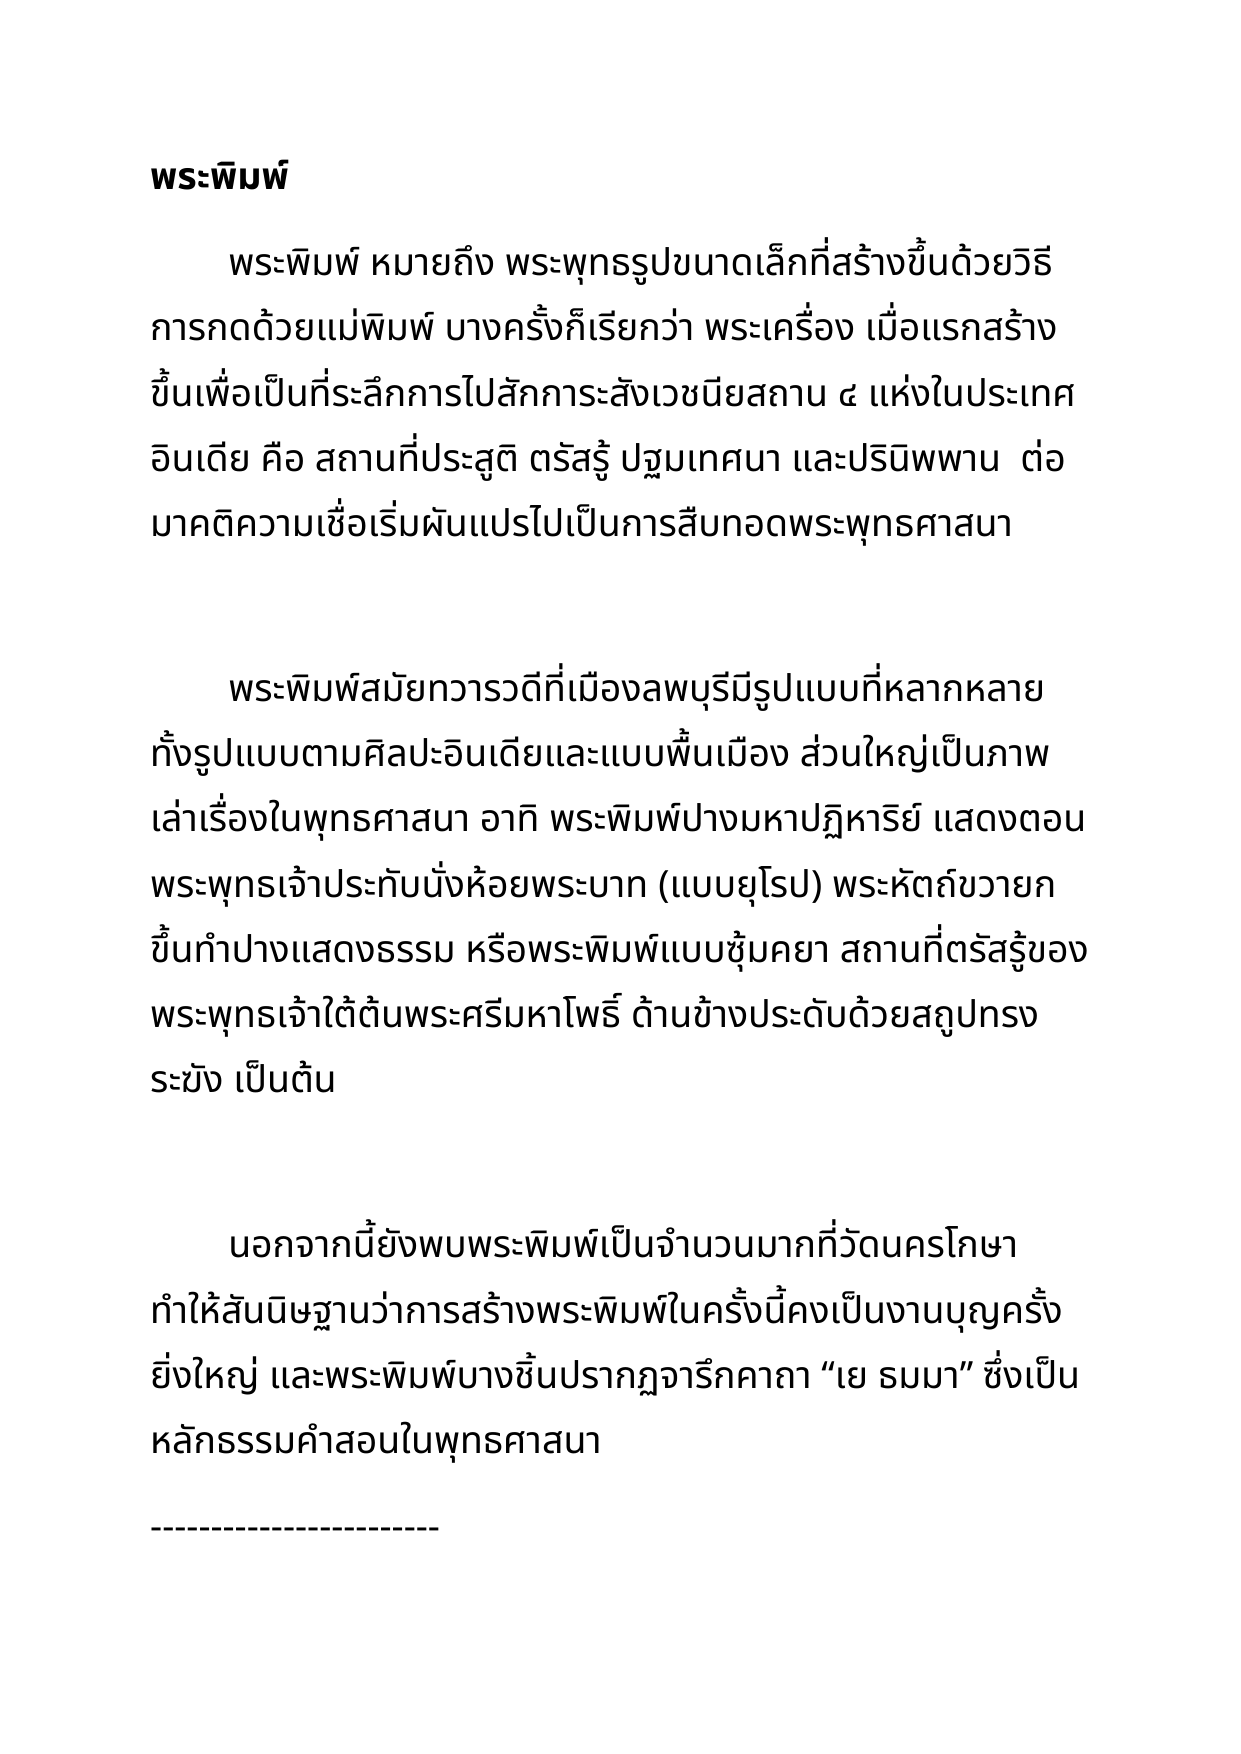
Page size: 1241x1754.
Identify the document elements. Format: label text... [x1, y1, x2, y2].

text พระพิมพ์ [150, 150, 1090, 207]
text พระพิมพ์ หมายถึง พระพุทธรูปขนาดเล็กที่สร้างขึ้นด้วยวิธีการกดด้วยแม่พิมพ์ บางครั้งก็เรียกว่า พระเครื่อง เมื่อแรกสร้างขึ้นเพื่อเป็นที่ระลึกการไปสักการะสังเวชนียสถาน ๔ แห่งในประเทศอินเดีย คือ สถานที่ประสูติ ตรัสรู้ ปฐมเทศนา และปรินิพพาน ต่อมาคติความเชื่อเริ่มผันแปรไปเป็นการสืบทอดพระพุทธศาสนา [150, 236, 1090, 553]
text ------------------------ [150, 1499, 1090, 1550]
text นอกจากนี้ยังพบพระพิมพ์เป็นจำนวนมากที่วัดนครโกษา ทำให้สันนิษฐานว่าการสร้างพระพิมพ์ในครั้งนี้คงเป็นงานบุญครั้งยิ่งใหญ่ และพระพิมพ์บางชิ้นปรากฏจารึกคาถา “เย ธมมา” ซึ่งเป็นหลักธรรมคำสอนในพุทธศาสนา [150, 1218, 1090, 1470]
text พระพิมพ์สมัยทวารวดีที่เมืองลพบุรีมีรูปแบบที่หลากหลาย ทั้งรูปแบบตามศิลปะอินเดียและแบบพื้นเมือง ส่วนใหญ่เป็นภาพเล่าเรื่องในพุทธศาสนา อาทิ พระพิมพ์ปางมหาปฏิหาริย์ แสดงตอนพระพุทธเจ้าประทับนั่งห้อยพระบาท (แบบยุโรป) พระหัตถ์ขวายกขึ้นทำปางแสดงธรรม หรือพระพิมพ์แบบซุ้มคยา สถานที่ตรัสรู้ของพระพุทธเจ้าใต้ต้นพระศรีมหาโพธิ์ ด้านข้างประดับด้วยสถูปทรงระฆัง เป็นต้น [150, 662, 1090, 1109]
